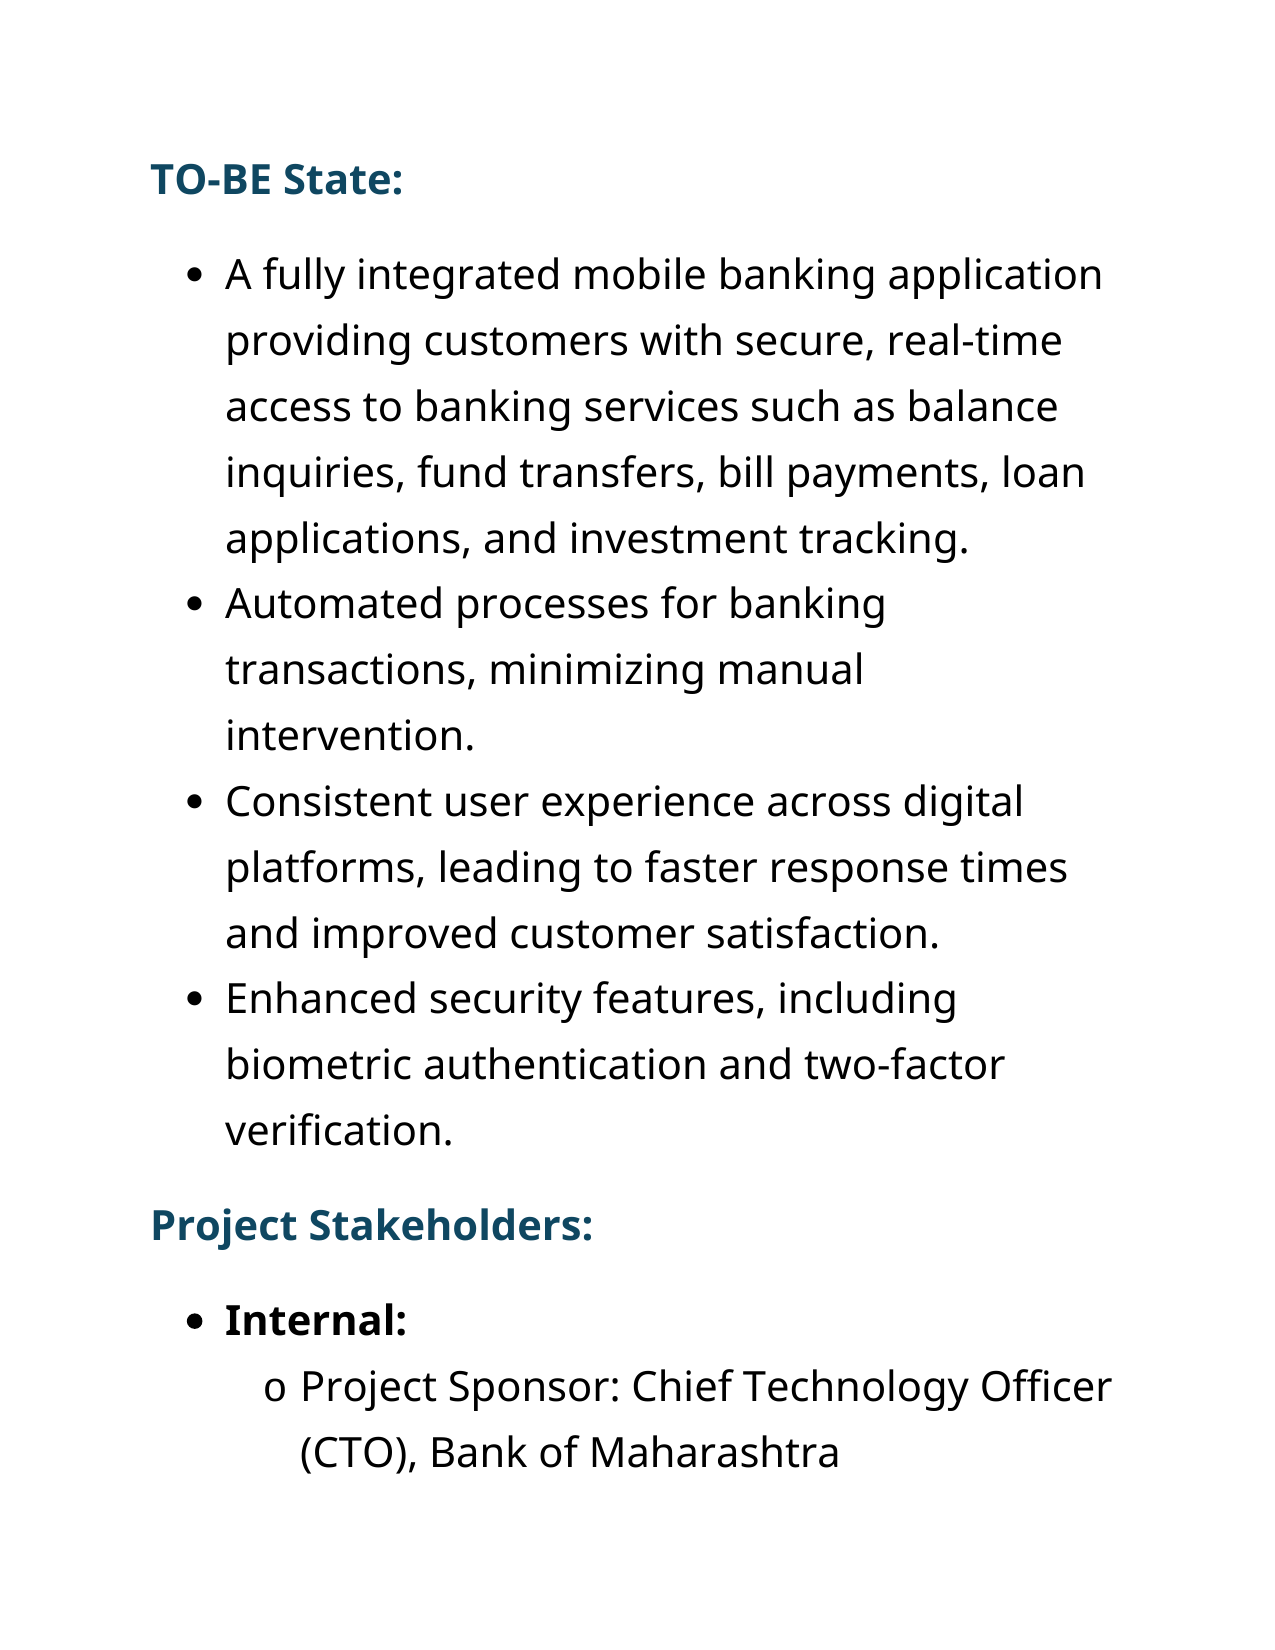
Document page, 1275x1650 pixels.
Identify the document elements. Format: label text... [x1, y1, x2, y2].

list Consistent user experience across digital platforms, leading to faster response times and improved customer satisfaction. [187, 772, 1125, 960]
list Enhanced security features, including biometric authentication and two-factor verification. [187, 969, 1125, 1158]
list Internal: [187, 1291, 1125, 1348]
list A fully integrated mobile banking application providing customers with secure, real-time access to banking services such as balance inquiries, fund transfers, bill payments, loan applications, and investment tracking. [187, 245, 1125, 565]
list Project Sponsor: Chief Technology Officer (CTO), Bank of Maharashtra [262, 1357, 1125, 1480]
subtitle Project Stakeholders: [150, 1196, 1125, 1253]
subtitle TO-BE State: [150, 150, 1125, 207]
list Automated processes for banking transactions, minimizing manual intervention. [187, 574, 1125, 763]
